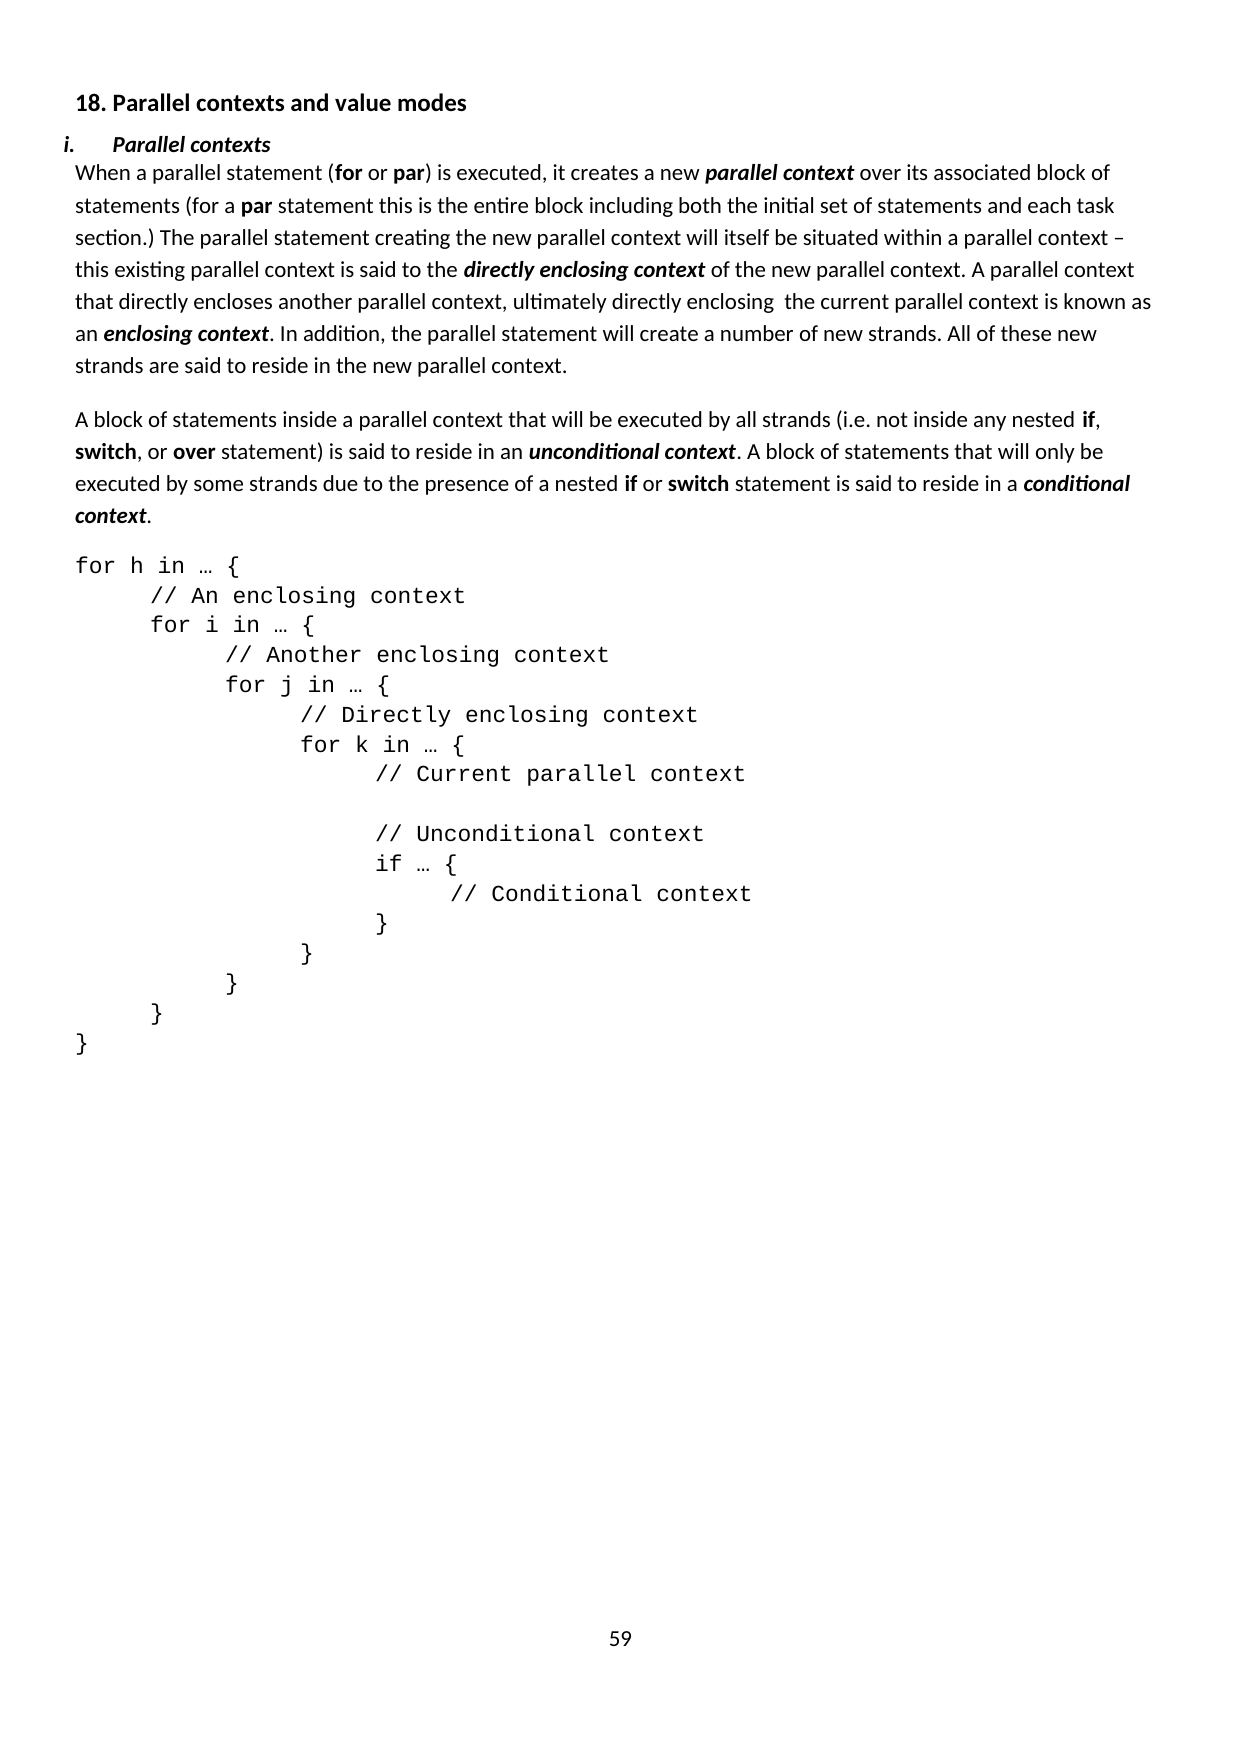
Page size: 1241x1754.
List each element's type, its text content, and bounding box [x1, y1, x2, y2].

text } [150, 1001, 1165, 1027]
text if … { [150, 852, 1165, 878]
text // Another enclosing context [150, 644, 1165, 669]
text for j in … { [150, 673, 1165, 699]
subtitle Parallel contexts and value modes [75, 87, 1165, 118]
text // Current parallel context [150, 763, 1165, 789]
text // Unconditional context [150, 822, 1165, 848]
text // Directly enclosing context [150, 703, 1165, 729]
text } [75, 1031, 1165, 1057]
subtitle Parallel contexts [75, 131, 1165, 158]
text } [150, 912, 1165, 938]
text // An enclosing context [75, 584, 1165, 610]
text A block of statements inside a parallel context that will be executed by all strands (i.e. not inside any nested if, switch, or over statement) is said to reside in an unconditional context. A block of statements that will only be executed by some strands due to the presence of a nested if or switch statement is said to reside in a conditional context. [75, 405, 1165, 529]
text for i in … { [150, 614, 1165, 640]
text } [150, 971, 1165, 997]
text When a parallel statement (for or par) is executed, it creates a new parallel context over its associated block of statements (for a par statement this is the entire block including both the initial set of statements and each task section.) The parallel statement creating the new parallel context will itself be situated within a parallel context – this existing parallel context is said to the directly enclosing context of the new parallel context. A parallel context that directly encloses another parallel context, ultimately directly enclosing the current parallel context is known as an enclosing context. In addition, the parallel statement will create a number of new strands. All of these new strands are said to reside in the new parallel context. [75, 158, 1165, 380]
text for h in … { [75, 554, 1165, 580]
text } [150, 942, 1165, 967]
text // Conditional context [150, 882, 1165, 908]
text for k in … { [150, 733, 1165, 759]
